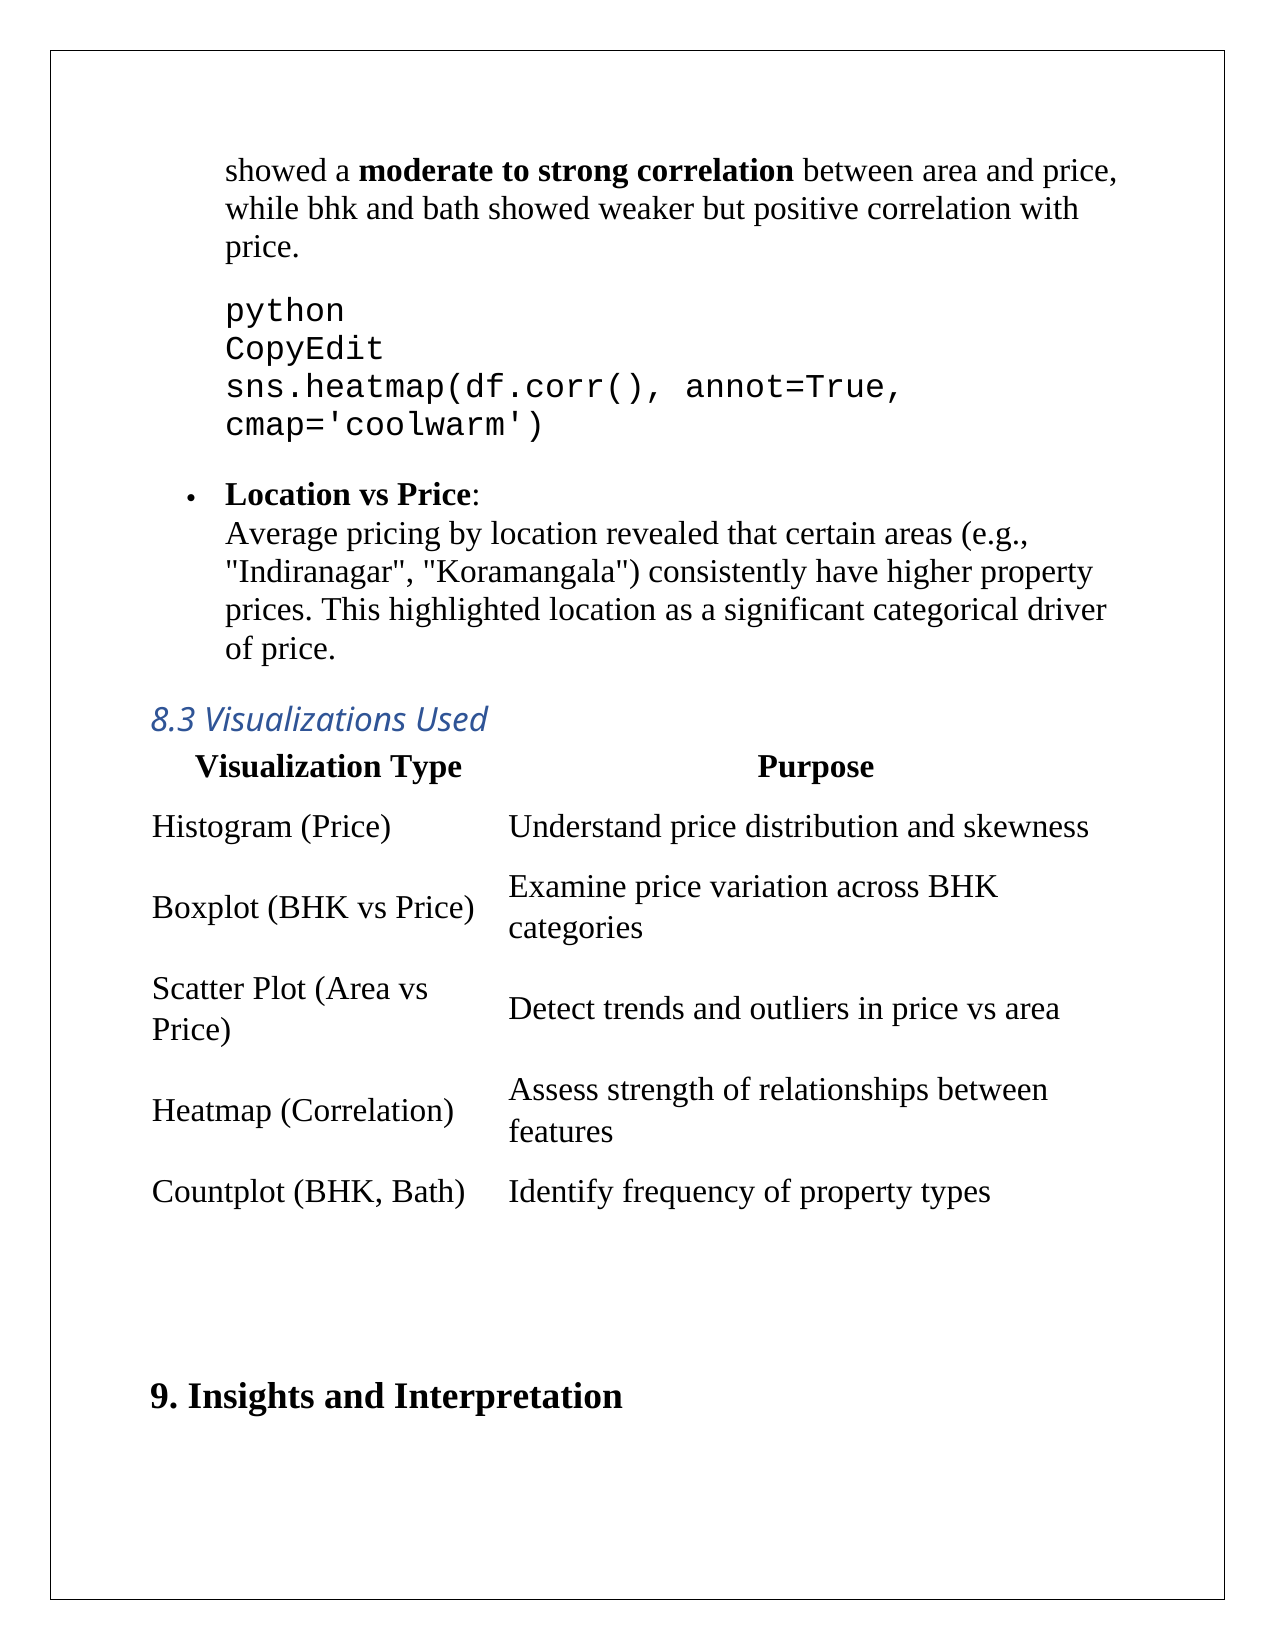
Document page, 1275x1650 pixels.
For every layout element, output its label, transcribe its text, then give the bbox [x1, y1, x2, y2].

table_header Purpose [506, 744, 1125, 804]
table_cell Histogram (Price) [150, 805, 506, 865]
table_cell Heatmap (Correlation) [150, 1068, 506, 1169]
table_cell Countplot (BHK, Bath) [150, 1170, 506, 1230]
text 9. Insights and Interpretation [150, 1374, 1125, 1417]
table_cell Boxplot (BHK vs Price) [150, 865, 506, 966]
table_header Visualization Type [150, 744, 506, 804]
list Location vs Price: Average pricing by location revealed that certain areas (e.g., "Indiranagar", "Koramangala") consistently have higher property prices. This highlighted location as a significant categorical driver of price. [187, 474, 1125, 666]
text sns.heatmap(df.corr(), annot=True, cmap='coolwarm') [225, 370, 1125, 445]
table_cell Understand price distribution and skewness [506, 805, 1125, 865]
subtitle 8.3 Visualizations Used [150, 695, 1125, 741]
table_cell Identify frequency of property types [506, 1170, 1125, 1230]
table_cell Detect trends and outliers in price vs area [506, 966, 1125, 1068]
table_cell Scatter Plot (Area vs Price) [150, 966, 506, 1068]
table_cell Assess strength of relationships between features [506, 1068, 1125, 1169]
table_cell Examine price variation across BHK categories [506, 865, 1125, 966]
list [187, 150, 1125, 265]
text python [225, 294, 1125, 332]
text CopyEdit [225, 332, 1125, 370]
